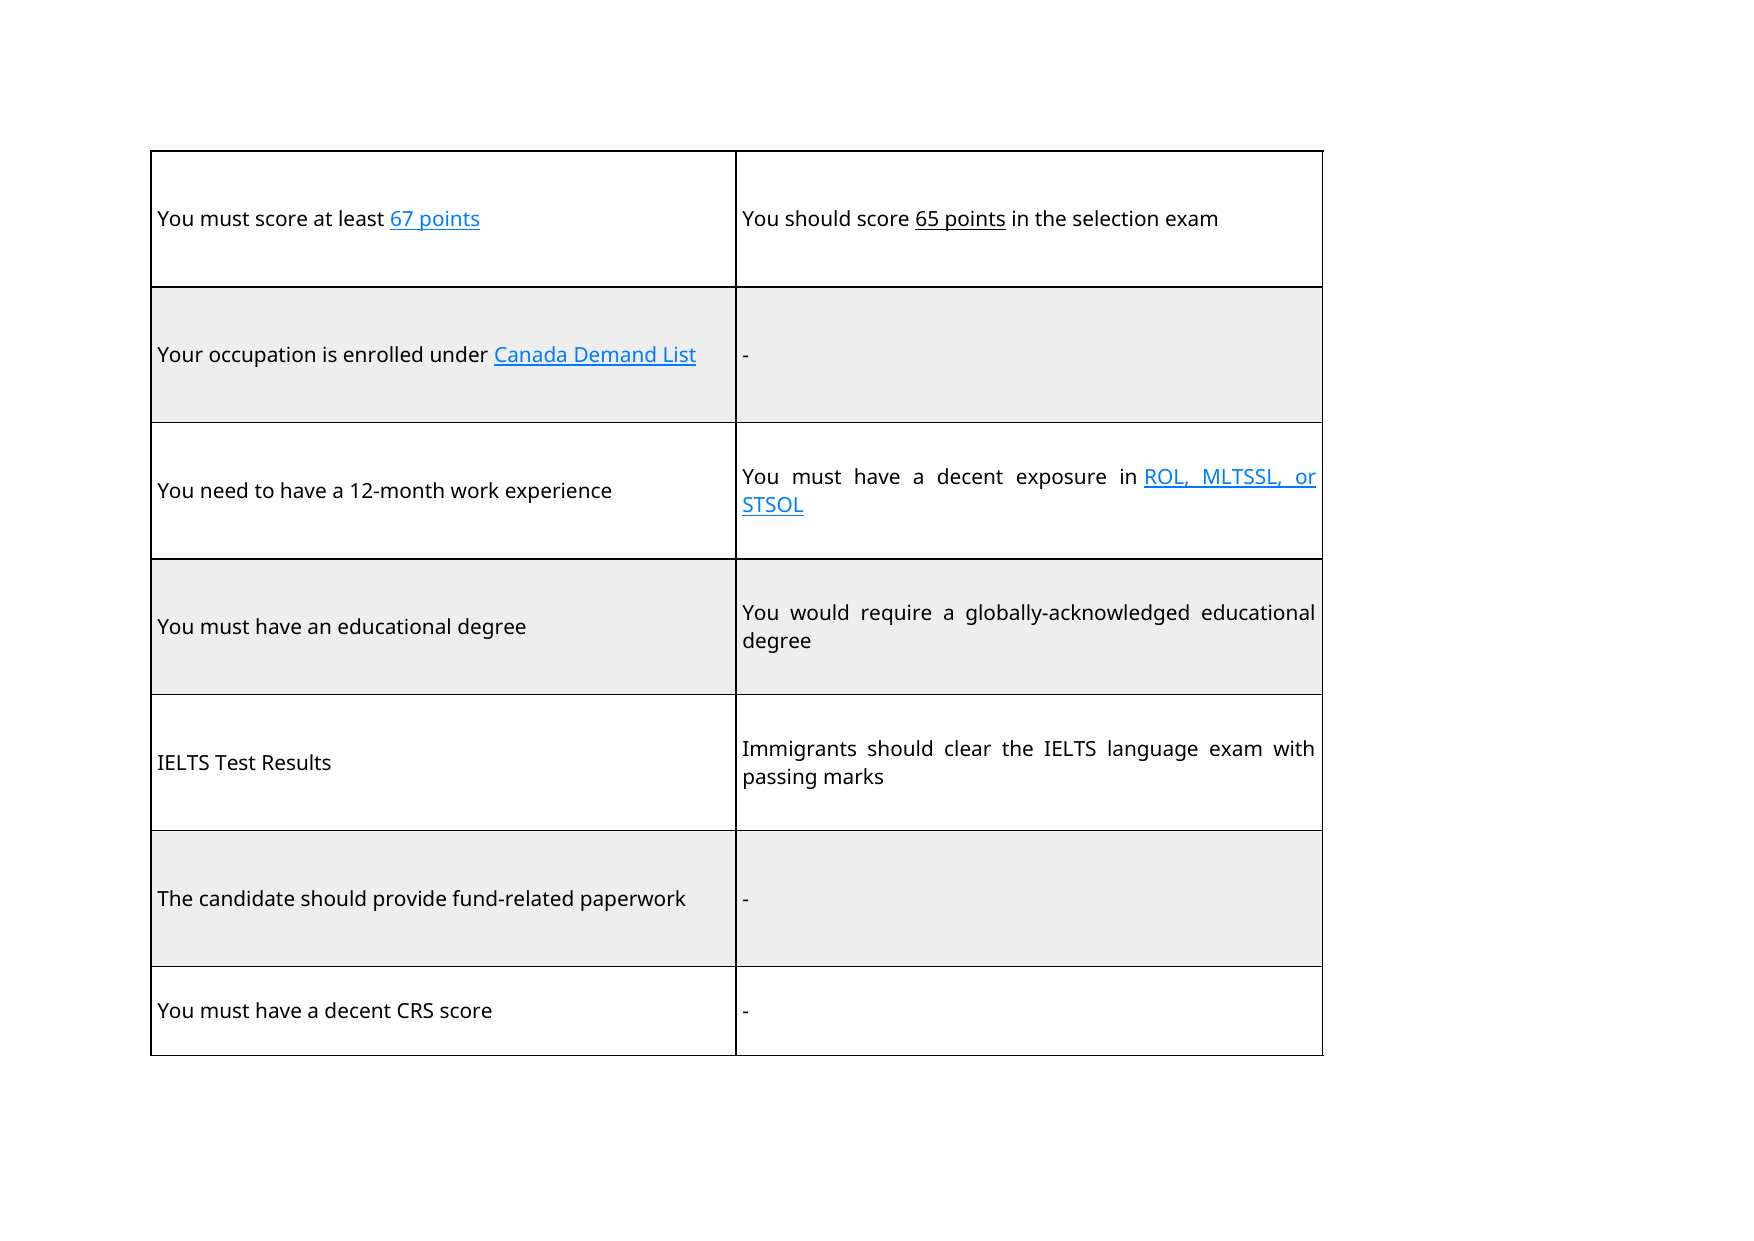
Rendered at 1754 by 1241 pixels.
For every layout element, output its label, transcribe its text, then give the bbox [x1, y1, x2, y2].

table_cell - [737, 288, 1322, 422]
table_cell You must score at least 67 points [152, 152, 735, 286]
table_cell You must have a decent CRS score [152, 967, 735, 1055]
table_cell You should score 65 points in the selection exam [737, 152, 1322, 286]
table_cell The candidate should provide fund-related paperwork [152, 831, 735, 966]
table_cell - [737, 831, 1322, 966]
table_cell Immigrants should clear the IELTS language exam with passing marks [737, 695, 1322, 830]
table_cell - [737, 967, 1322, 1055]
table_cell You need to have a 12-month work experience [152, 423, 735, 558]
table_cell You must have a decent exposure in ROL, MLTSSL, or STSOL [737, 423, 1322, 558]
table_cell You must have an educational degree [152, 560, 735, 694]
table_cell You would require a globally-acknowledged educational degree [737, 560, 1322, 694]
table_cell IELTS Test Results [152, 695, 735, 830]
table_cell Your occupation is enrolled under Canada Demand List [152, 288, 735, 422]
